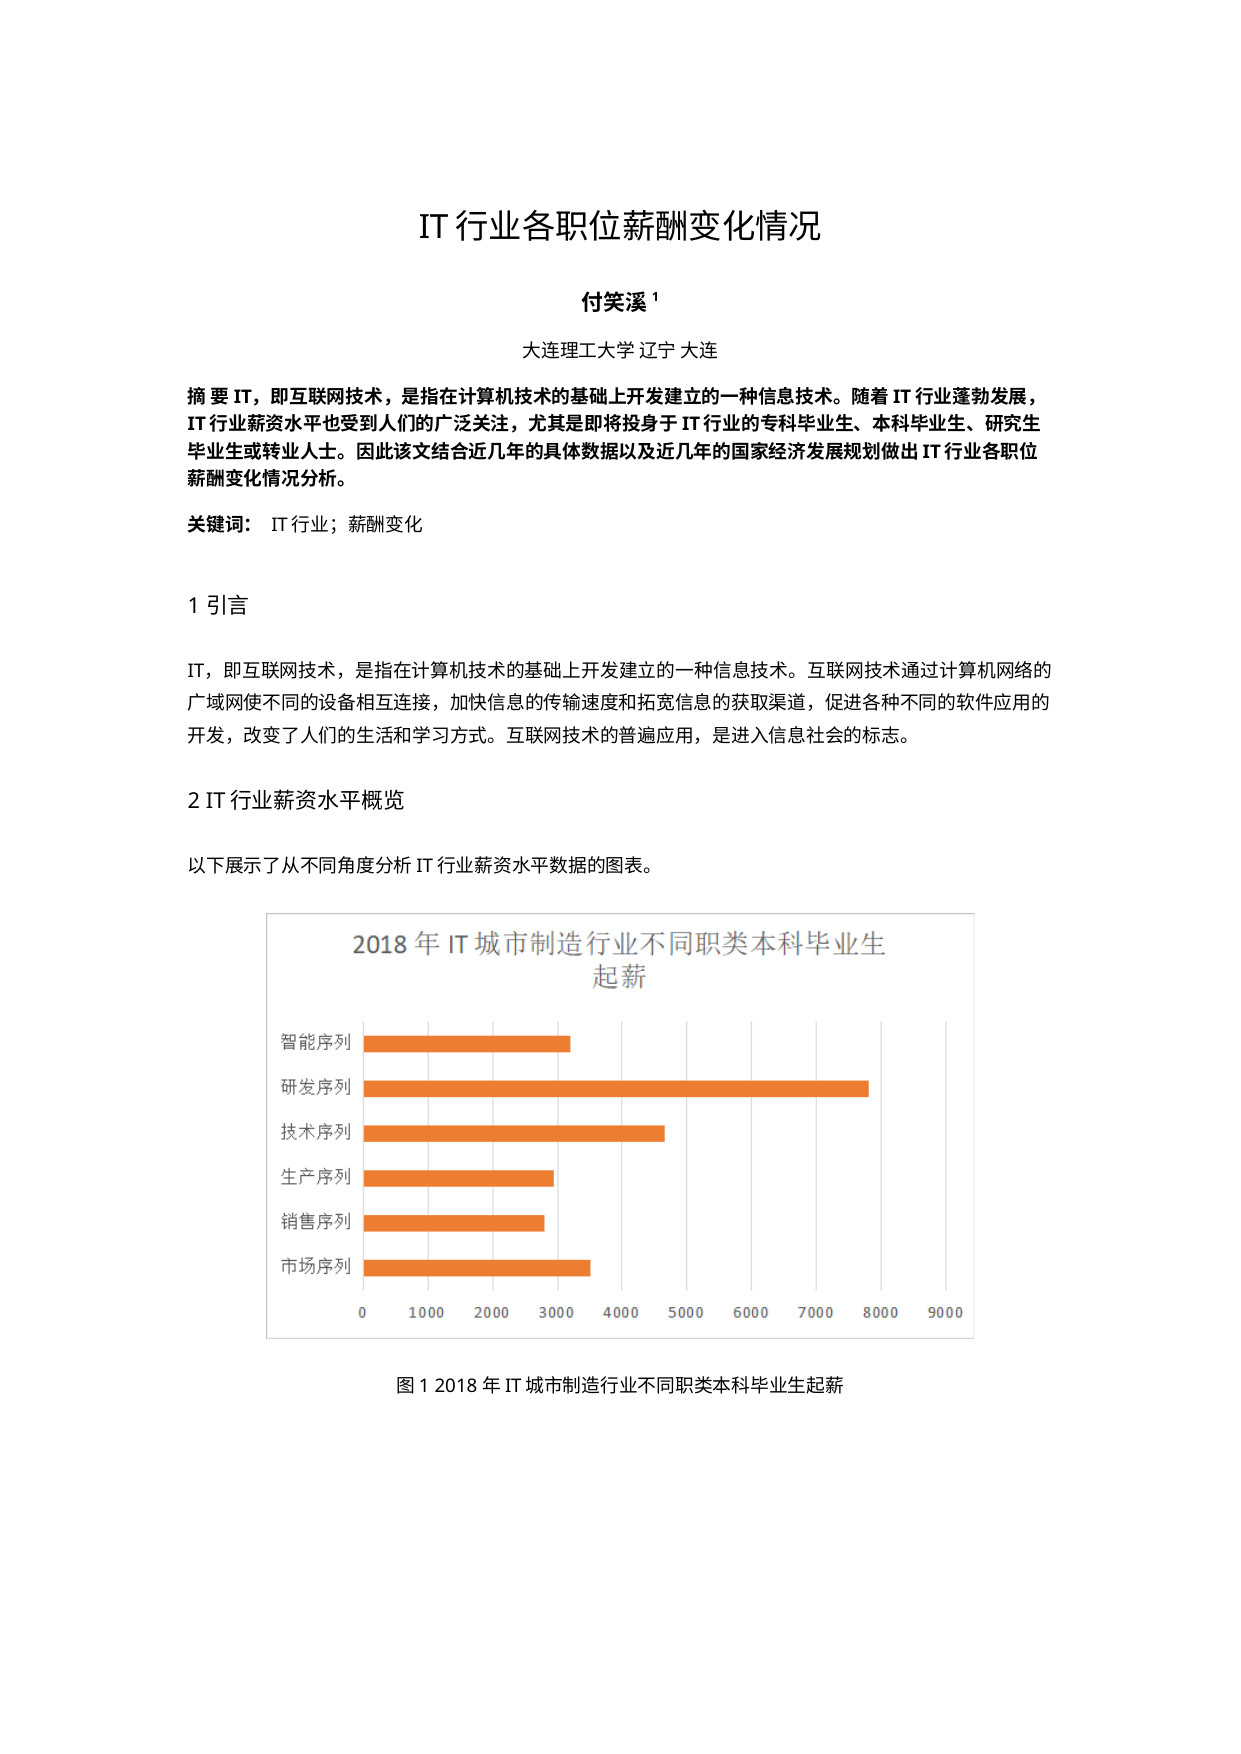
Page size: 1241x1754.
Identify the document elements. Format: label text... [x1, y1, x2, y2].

text 大连理工大学 辽宁 大连 [187, 336, 1053, 363]
text 2 IT行业薪资水平概览 [187, 783, 1053, 815]
text 关键词： IT行业；薪酬变化 [187, 509, 1053, 537]
text 摘 要 IT，即互联网技术，是指在计算机技术的基础上开发建立的一种信息技术。随着IT行业蓬勃发展，IT行业薪资水平也受到人们的广泛关注，尤其是即将投身于IT行业的专科毕业生、本科毕业生、研究生毕业生或转业人士。因此该文结合近几年的具体数据以及近几年的国家经济发展规划做出IT行业各职位薪酬变化情况分析。 [187, 382, 1053, 491]
text 以下展示了从不同角度分析IT行业薪资水平数据的图表。 [187, 848, 1053, 880]
text 1 引言 [187, 588, 1053, 620]
text IT行业各职位薪酬变化情况 [187, 199, 1053, 248]
picture [265, 912, 975, 1339]
text 付笑溪1 [187, 285, 1053, 317]
text 图1 2018 年IT城市制造行业不同职类本科毕业生起薪 [187, 1368, 1053, 1400]
text IT，即互联网技术，是指在计算机技术的基础上开发建立的一种信息技术。互联网技术通过计算机网络的广域网使不同的设备相互连接，加快信息的传输速度和拓宽信息的获取渠道，促进各种不同的软件应用的开发，改变了人们的生活和学习方式。互联网技术的普遍应用，是进入信息社会的标志。 [187, 653, 1053, 750]
